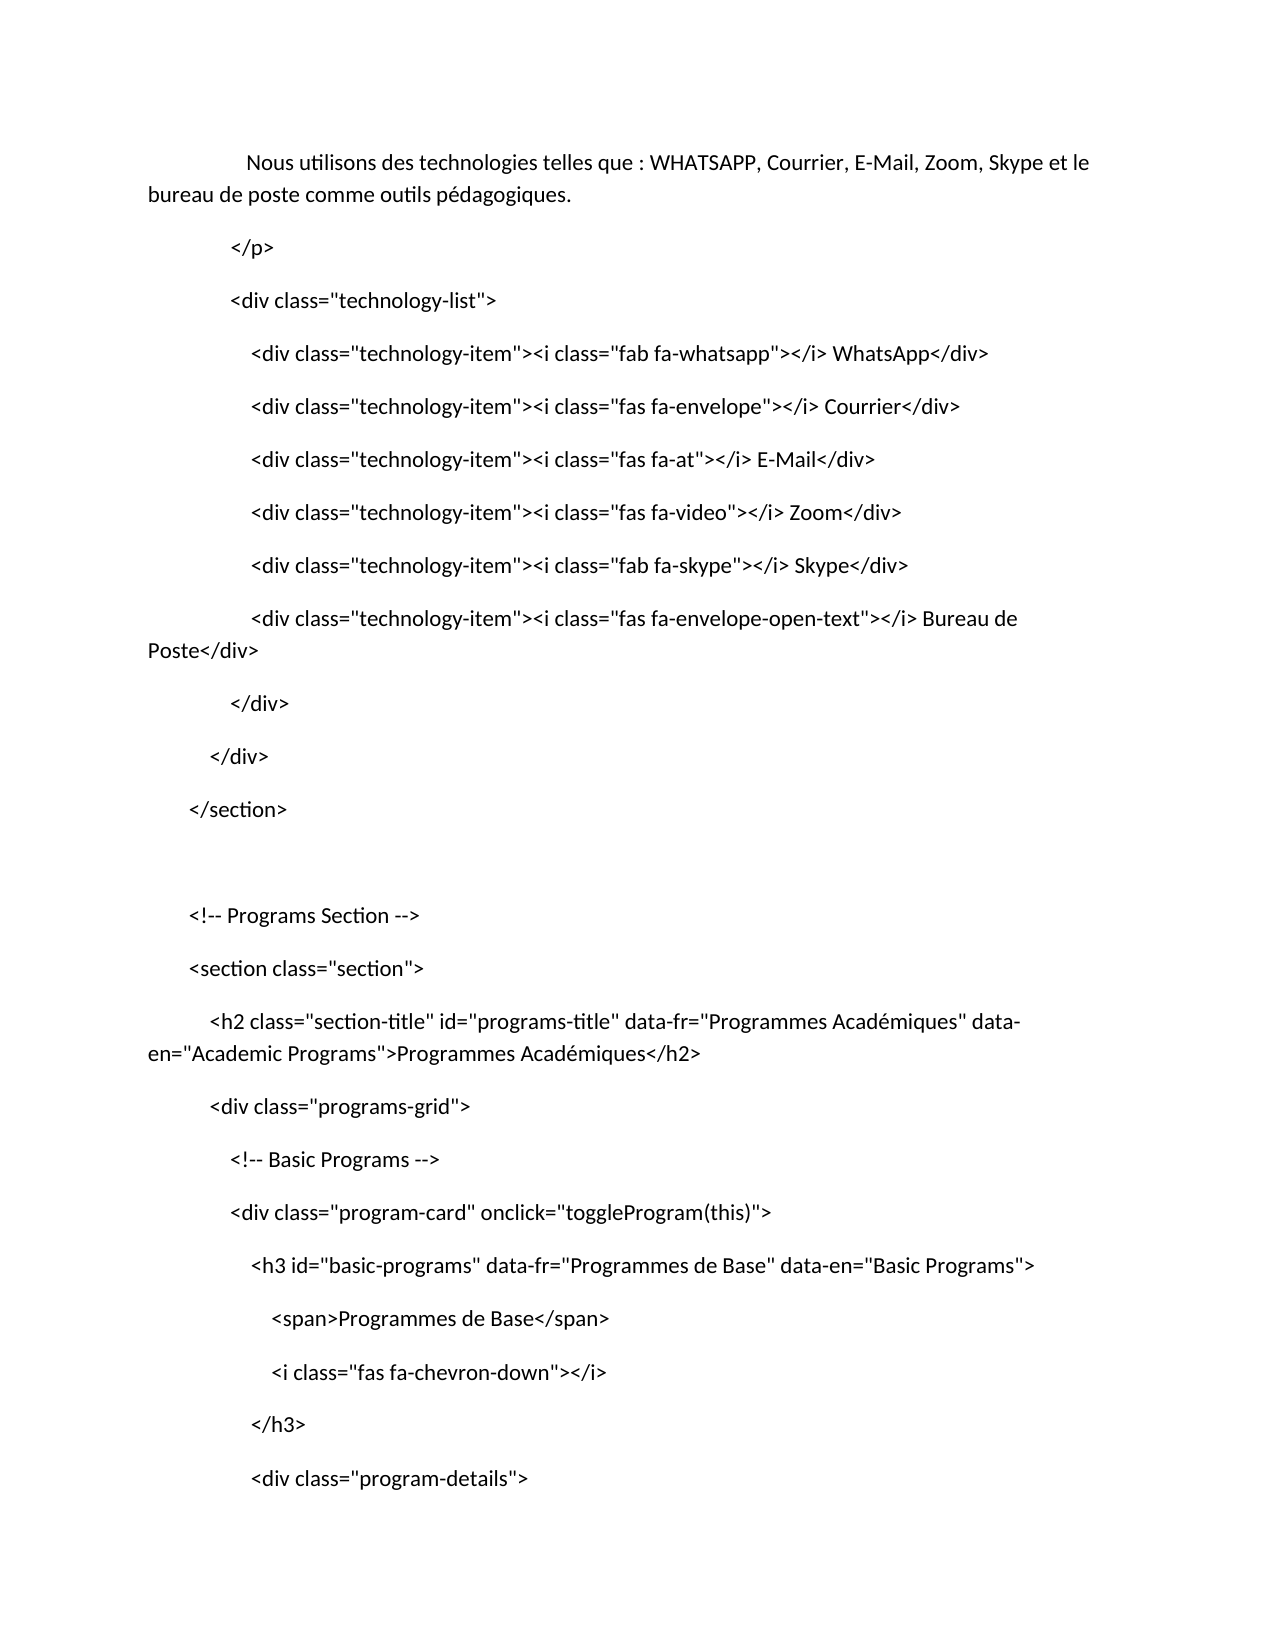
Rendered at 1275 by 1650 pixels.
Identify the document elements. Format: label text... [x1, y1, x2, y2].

text <div class="technology-list"> [148, 286, 1127, 314]
text <div class="technology-item"><i class="fas fa-at"></i> E-Mail</div> [148, 445, 1127, 473]
text <h3 id="basic-programs" data-fr="Programmes de Base" data-en="Basic Programs"> [148, 1252, 1127, 1279]
text <div class="technology-item"><i class="fas fa-envelope"></i> Courrier</div> [148, 392, 1127, 420]
text <section class="section"> [148, 954, 1127, 982]
text <!-- Programs Section --> [148, 901, 1127, 929]
text <h2 class="section-title" id="programs-title" data-fr="Programmes Académiques" data-en="Academic Programs">Programmes Académiques</h2> [148, 1007, 1127, 1067]
text <div class="program-details"> [148, 1464, 1127, 1492]
text <span>Programmes de Base</span> [148, 1304, 1127, 1333]
text <div class="technology-item"><i class="fab fa-whatsapp"></i> WhatsApp</div> [148, 339, 1127, 367]
text Nous utilisons des technologies telles que : WHATSAPP, Courrier, E-Mail, Zoom, Skype et le bureau de poste comme outils pédagogiques. [148, 148, 1127, 208]
text <div class="technology-item"><i class="fas fa-envelope-open-text"></i> Bureau de Poste</div> [148, 604, 1127, 664]
text </section> [148, 795, 1127, 823]
text <div class="programs-grid"> [148, 1092, 1127, 1121]
text </p> [148, 233, 1127, 261]
text </div> [148, 742, 1127, 770]
text </div> [148, 689, 1127, 717]
text <i class="fas fa-chevron-down"></i> [148, 1358, 1127, 1386]
text <div class="technology-item"><i class="fas fa-video"></i> Zoom</div> [148, 498, 1127, 526]
text </h3> [148, 1411, 1127, 1439]
text <div class="technology-item"><i class="fab fa-skype"></i> Skype</div> [148, 551, 1127, 579]
text <!-- Basic Programs --> [148, 1146, 1127, 1173]
text <div class="program-card" onclick="toggleProgram(this)"> [148, 1198, 1127, 1227]
